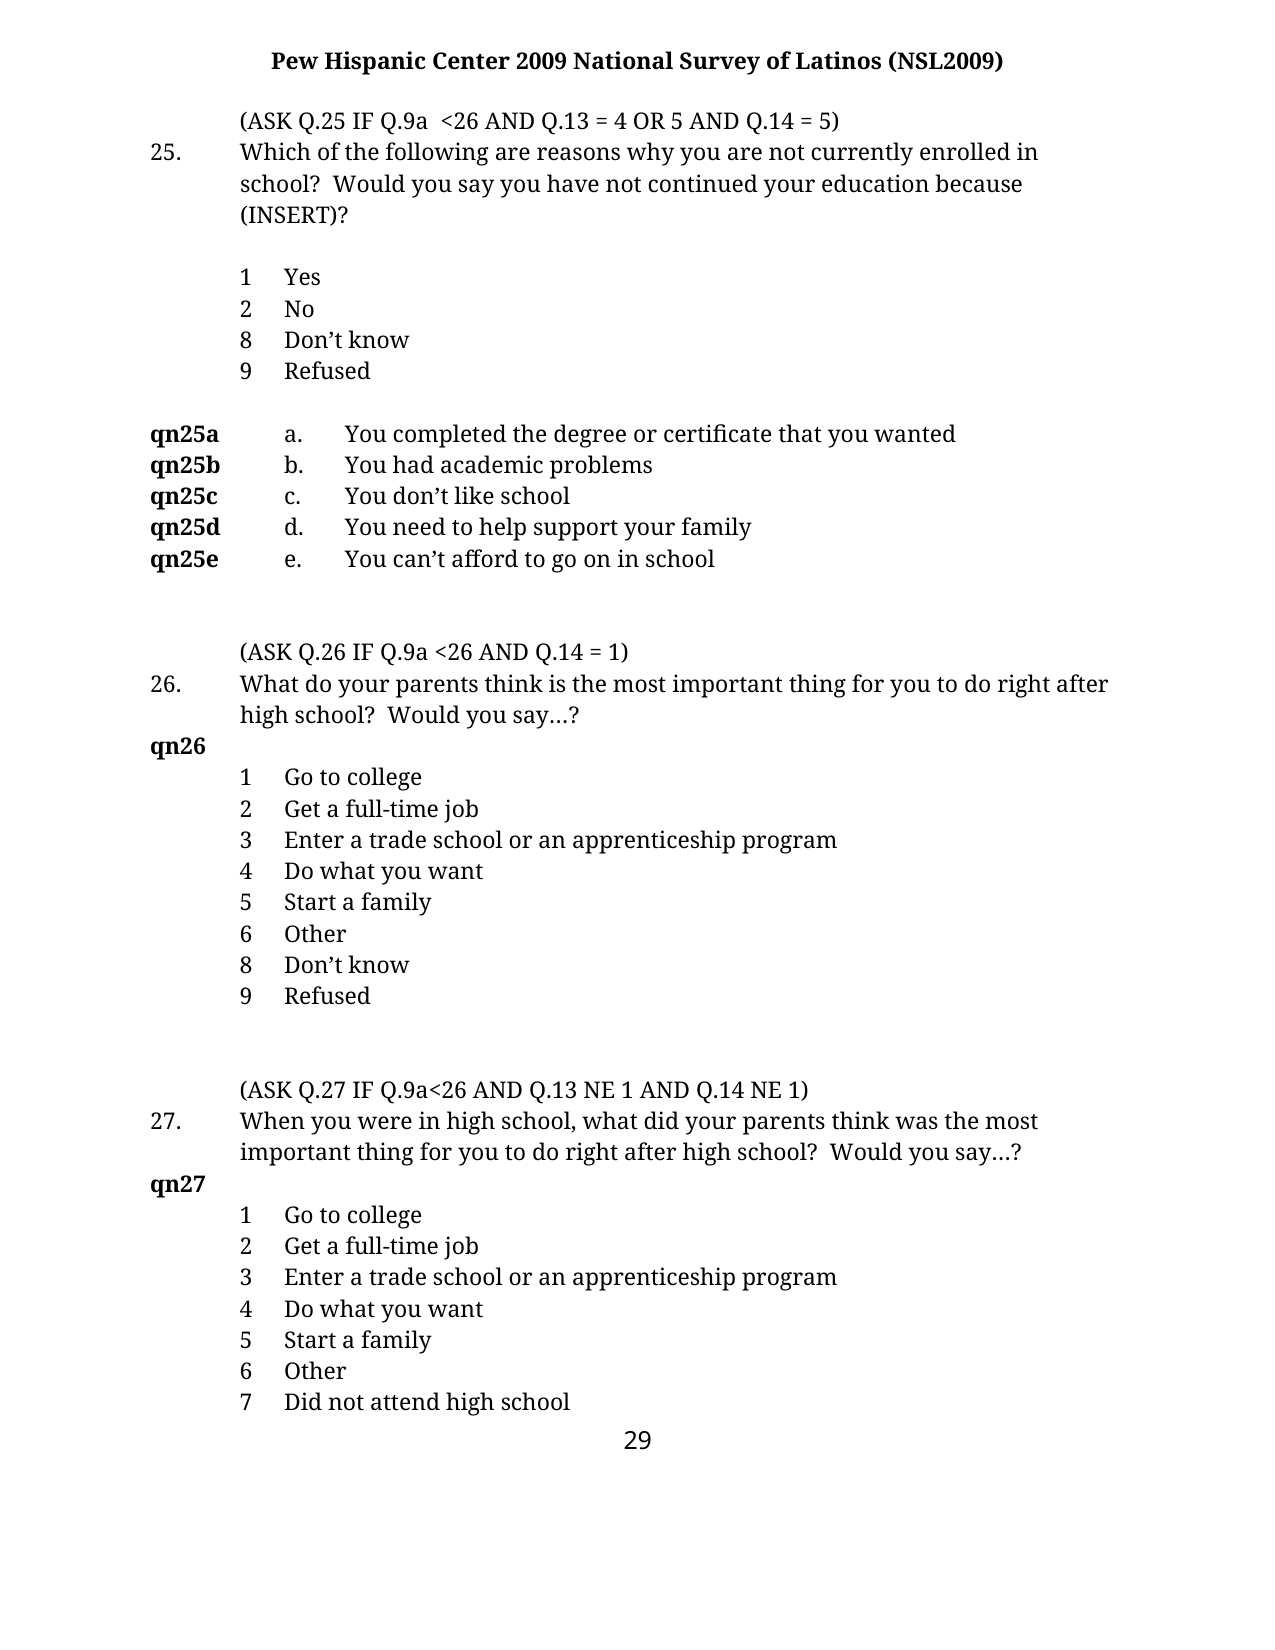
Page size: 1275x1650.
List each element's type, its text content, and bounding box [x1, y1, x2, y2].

text 1 Go to college [150, 761, 1125, 792]
text 2 Get a full-time job [150, 792, 1125, 824]
text 1 Go to college [150, 1199, 1125, 1230]
text 1 Yes [150, 261, 1125, 292]
text 8 Don’t know [150, 324, 1125, 355]
text 2 No [150, 292, 1125, 324]
text 25. Which of the following are reasons why you are not currently enrolled in school? Would you say you have not continued your education because (INSERT)? [150, 136, 1125, 230]
text 27. When you were in high school, what did your parents think was the most important thing for you to do right after high school? Would you say…? [150, 1105, 1125, 1167]
text qn26 [150, 730, 1125, 761]
text 8 Don’t know [150, 949, 1125, 980]
text 26. What do your parents think is the most important thing for you to do right after high school? Would you say…? [150, 667, 1125, 730]
text qn25b b. You had academic problems [150, 449, 1125, 480]
text 9 Refused [150, 355, 1125, 386]
text qn25c c. You don’t like school [150, 480, 1125, 511]
text 2 Get a full-time job [150, 1230, 1125, 1261]
text 4 Do what you want [150, 1292, 1125, 1324]
text 6 Other [150, 917, 1125, 949]
text 9 Refused [150, 980, 1125, 1011]
text 4 Do what you want [150, 855, 1125, 886]
text 3 Enter a trade school or an apprenticeship program [150, 1261, 1125, 1292]
text qn25a a. You completed the degree or certificate that you wanted [150, 417, 1125, 449]
text qn27 [150, 1167, 1125, 1199]
text 5 Start a family [150, 886, 1125, 917]
text 6 Other [150, 1355, 1125, 1386]
text 7 Did not attend high school [150, 1386, 1125, 1417]
text 5 Start a family [150, 1324, 1125, 1355]
text (ASK Q.26 IF Q.9a <26 AND Q.14 = 1) [150, 636, 1125, 667]
text (ASK Q.25 IF Q.9a <26 AND Q.13 = 4 OR 5 AND Q.14 = 5) [150, 105, 1125, 136]
text qn25d d. You need to help support your family [150, 511, 1125, 542]
text (ASK Q.27 IF Q.9a<26 AND Q.13 NE 1 AND Q.14 NE 1) [150, 1074, 1125, 1105]
text qn25e e. You can’t afford to go on in school [150, 542, 1125, 574]
text 3 Enter a trade school or an apprenticeship program [150, 824, 1125, 855]
